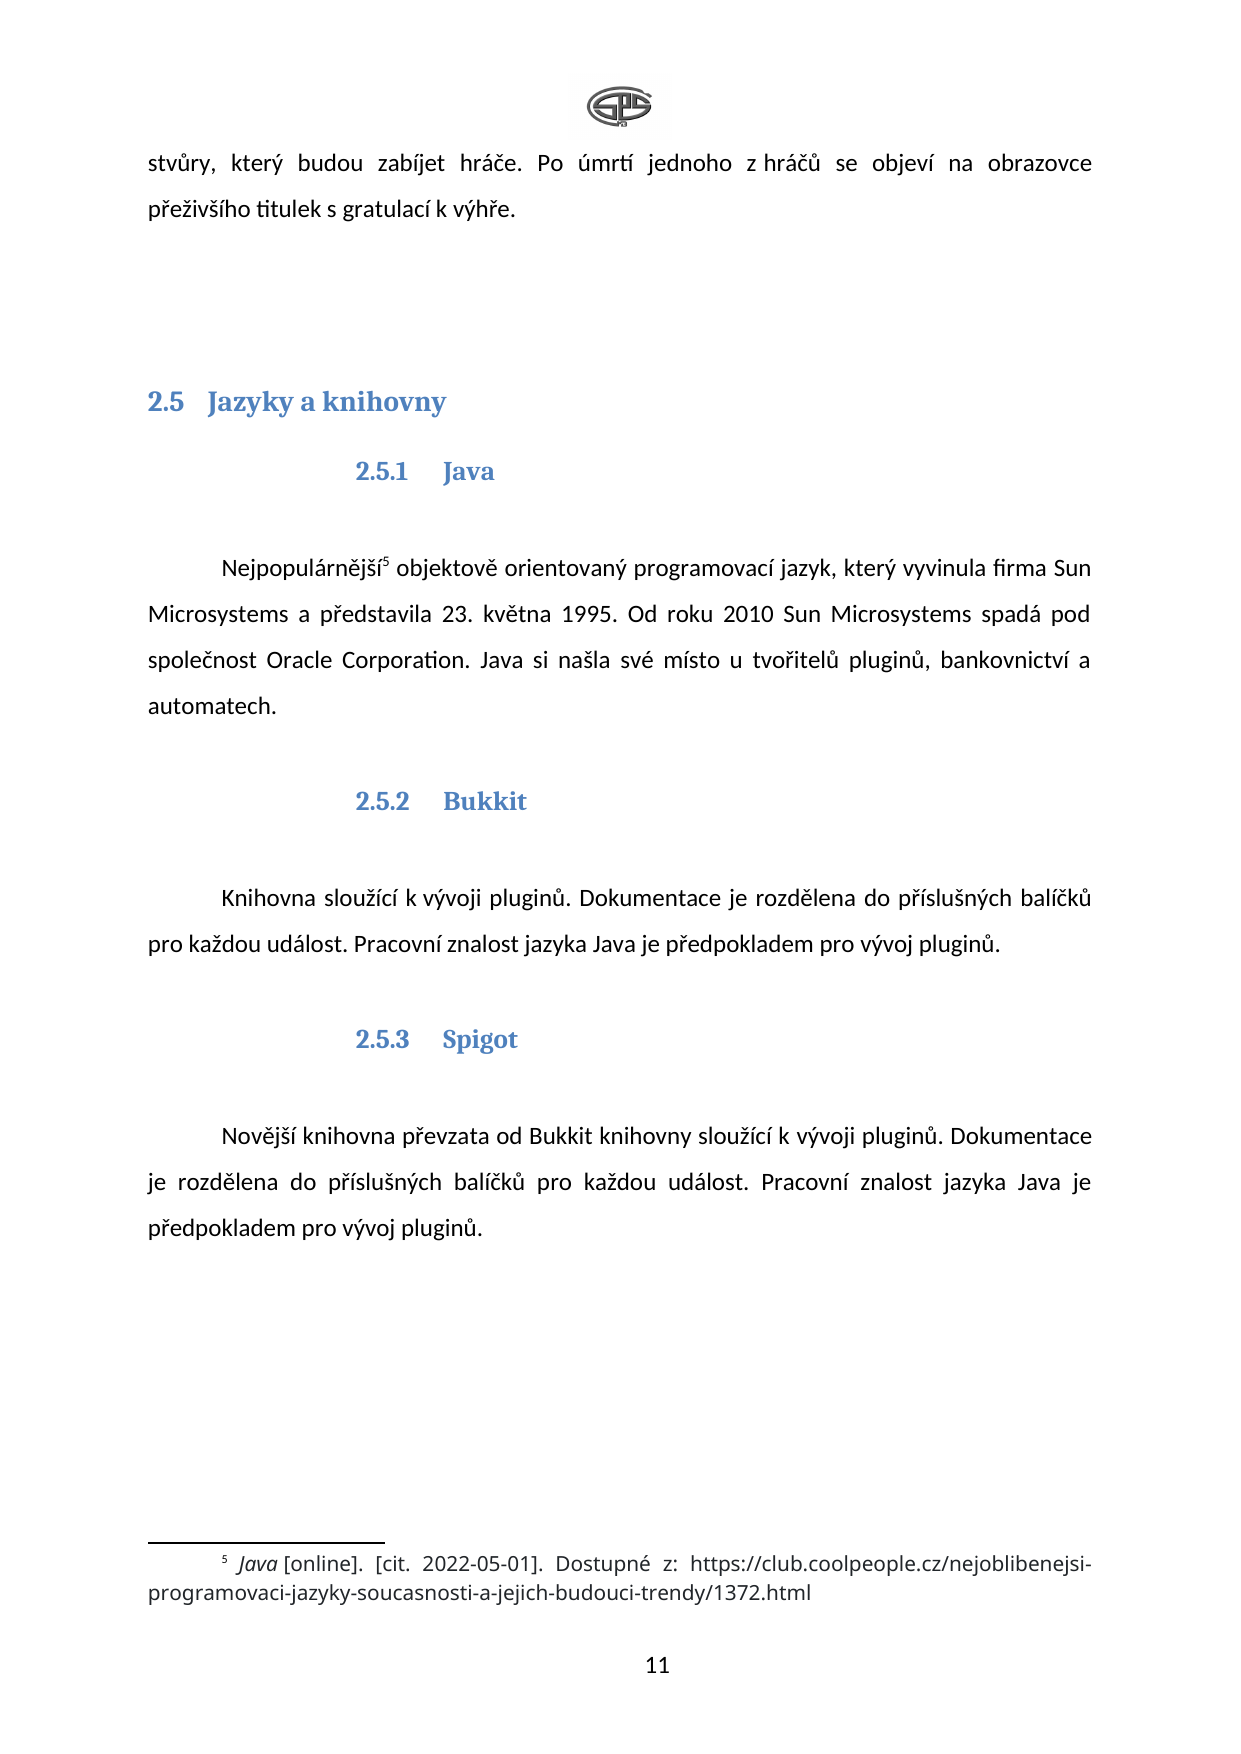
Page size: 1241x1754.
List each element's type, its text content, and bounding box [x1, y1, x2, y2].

text Knihovna sloužící k vývoji pluginů. Dokumentace je rozdělena do příslušných balíčků pro každou událost. Pracovní znalost jazyka Java je předpokladem pro vývoj pluginů. [148, 882, 1093, 958]
text Novější knihovna převzata od Bukkit knihovny sloužící k vývoji pluginů. Dokumentace je rozdělena do příslušných balíčků pro každou událost. Pracovní znalost jazyka Java je předpokladem pro vývoj pluginů. [148, 1120, 1093, 1242]
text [148, 148, 1093, 224]
subtitle Jazyky a knihovny [148, 385, 1093, 418]
subtitle Bukkit [282, 786, 1093, 817]
picture [567, 73, 673, 140]
text Nejpopulárnější objektově orientovaný programovací jazyk, který vyvinula firma Sun Microsystems a představila 23. května 1995. Od roku 2010 Sun Microsystems spadá pod společnost Oracle Corporation. Java si našla své místo u tvořitelů pluginů, bankovnictví a automatech. [148, 553, 1093, 720]
subtitle Java [282, 456, 1093, 487]
subtitle Spigot [282, 1024, 1093, 1055]
